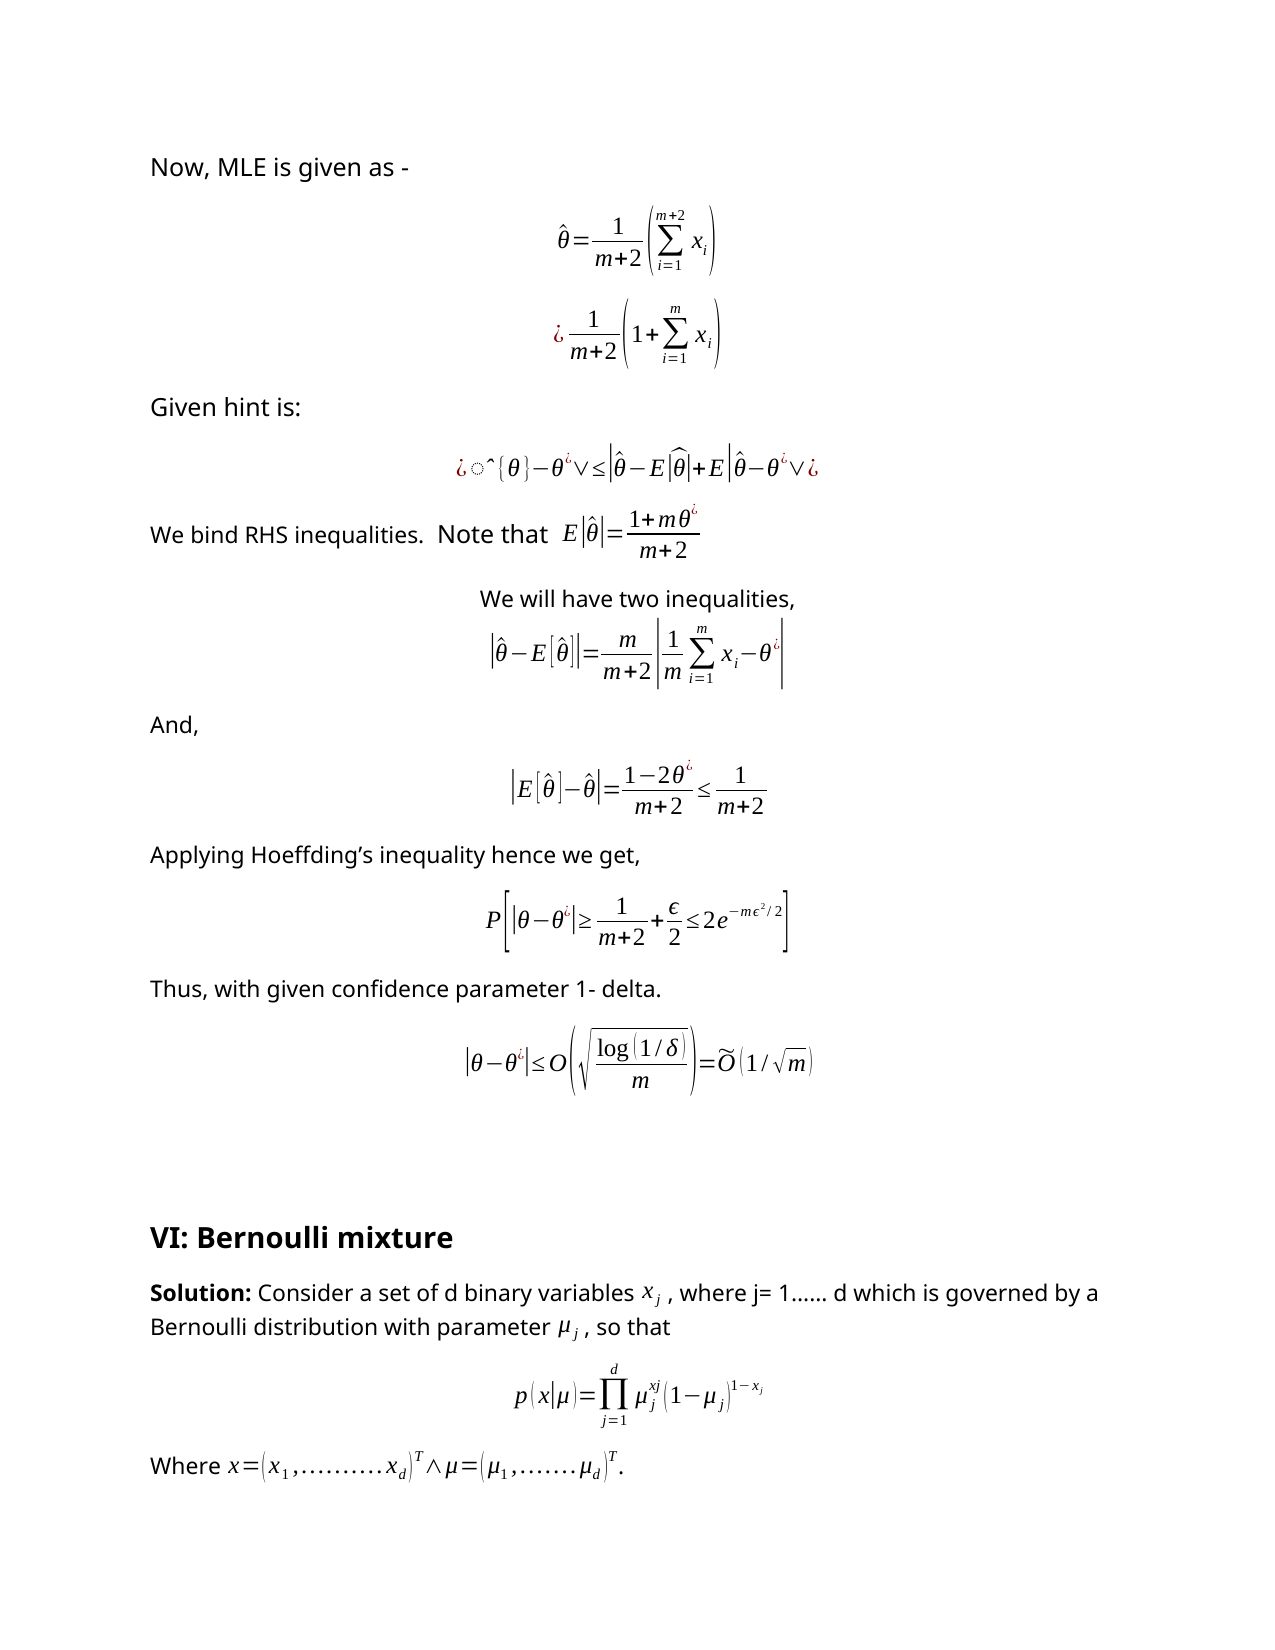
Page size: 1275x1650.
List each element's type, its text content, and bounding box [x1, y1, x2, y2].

text Now, MLE is given as - [150, 150, 1125, 184]
text And, [150, 709, 1125, 741]
text Thus, with given confidence parameter 1- delta. [150, 973, 1125, 1004]
text We will have two inequalities, [150, 583, 1125, 691]
text Solution: Consider a set of d binary variables , where j= 1…… d which is governed by a Bernoulli distribution with parameter , so that [150, 1277, 1125, 1342]
text Applying Hoeffding’s inequality hence we get, [150, 839, 1125, 870]
text Where . [150, 1447, 1125, 1484]
text Given hint is: [150, 390, 1125, 424]
text We bind RHS inequalities. Note that [150, 503, 1125, 564]
text VI: Bernoulli mixture [150, 1217, 1125, 1257]
